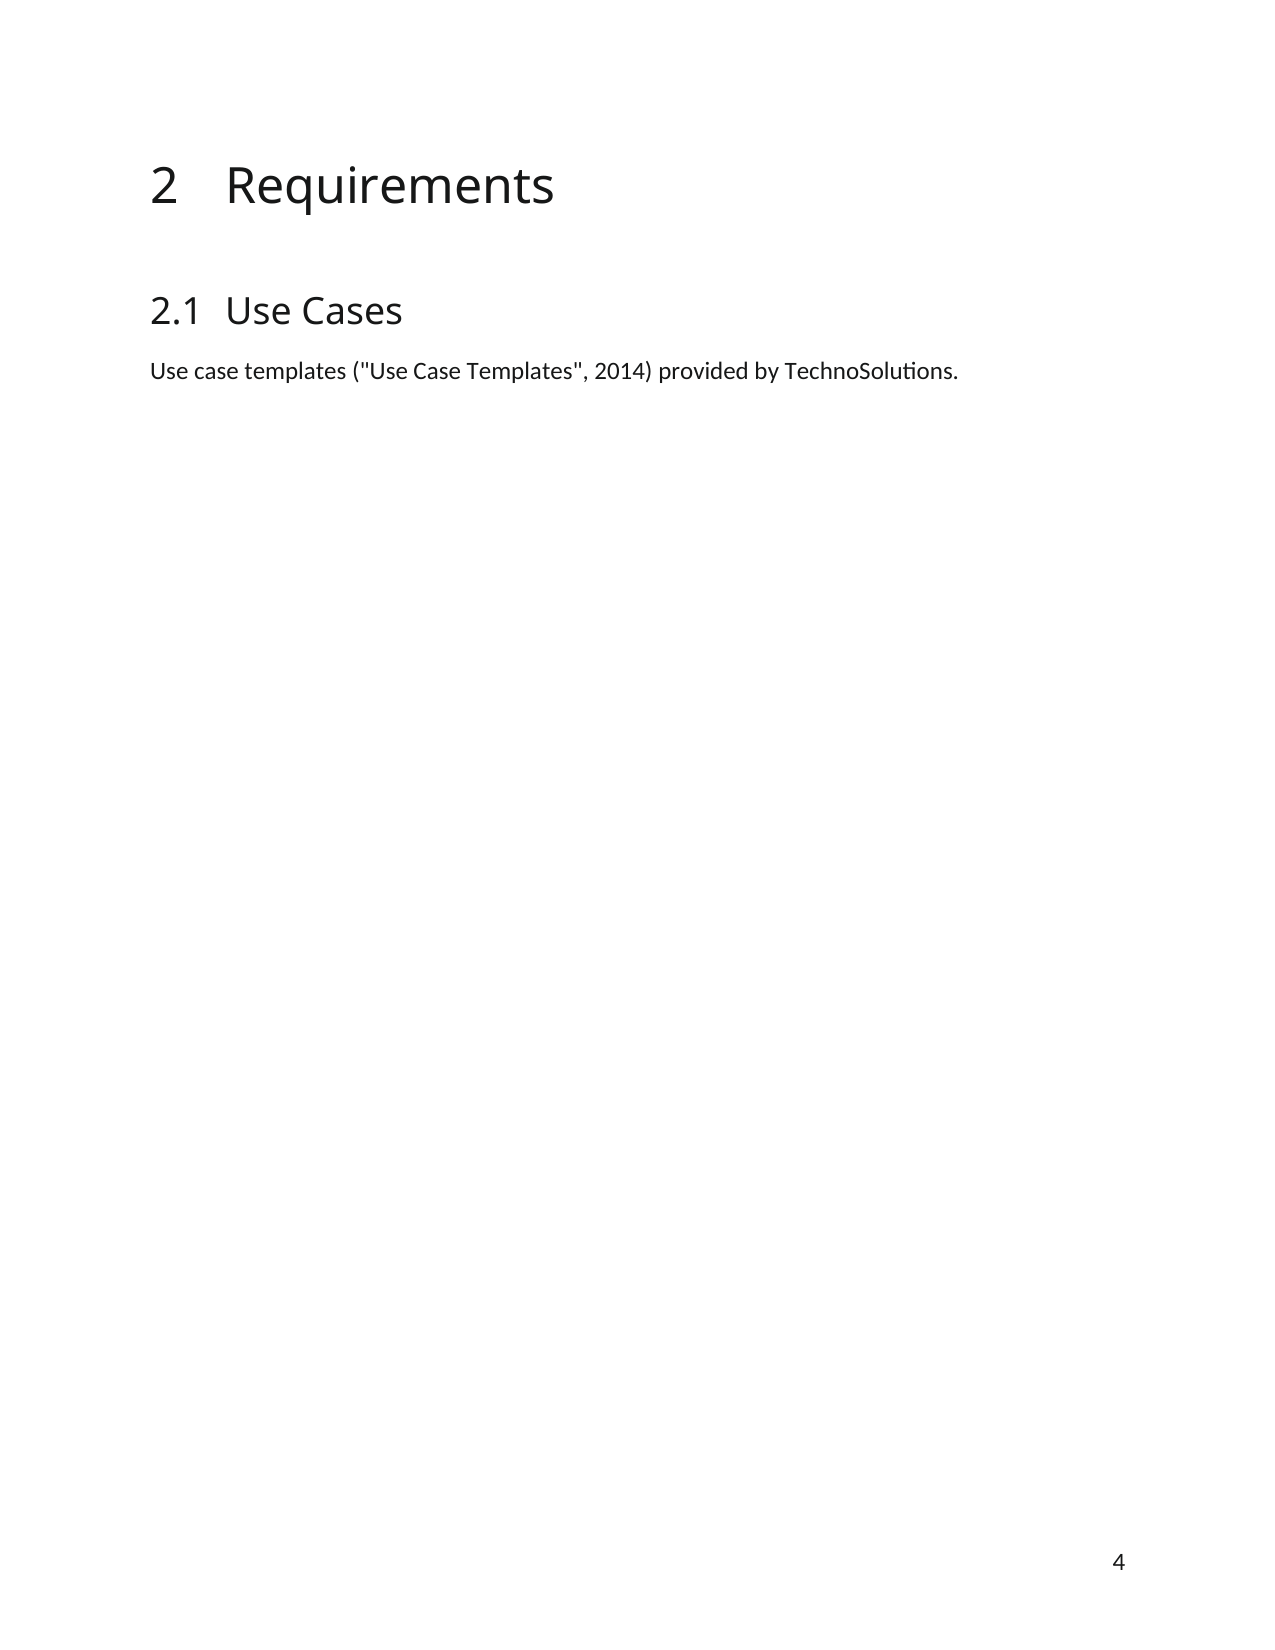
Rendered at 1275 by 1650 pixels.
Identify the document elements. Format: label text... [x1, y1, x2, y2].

subtitle Use Cases [150, 284, 1125, 335]
subtitle Requirements [150, 150, 1125, 218]
text Use case templates ("Use Case Templates", 2014) provided by TechnoSolutions. [150, 355, 1125, 386]
